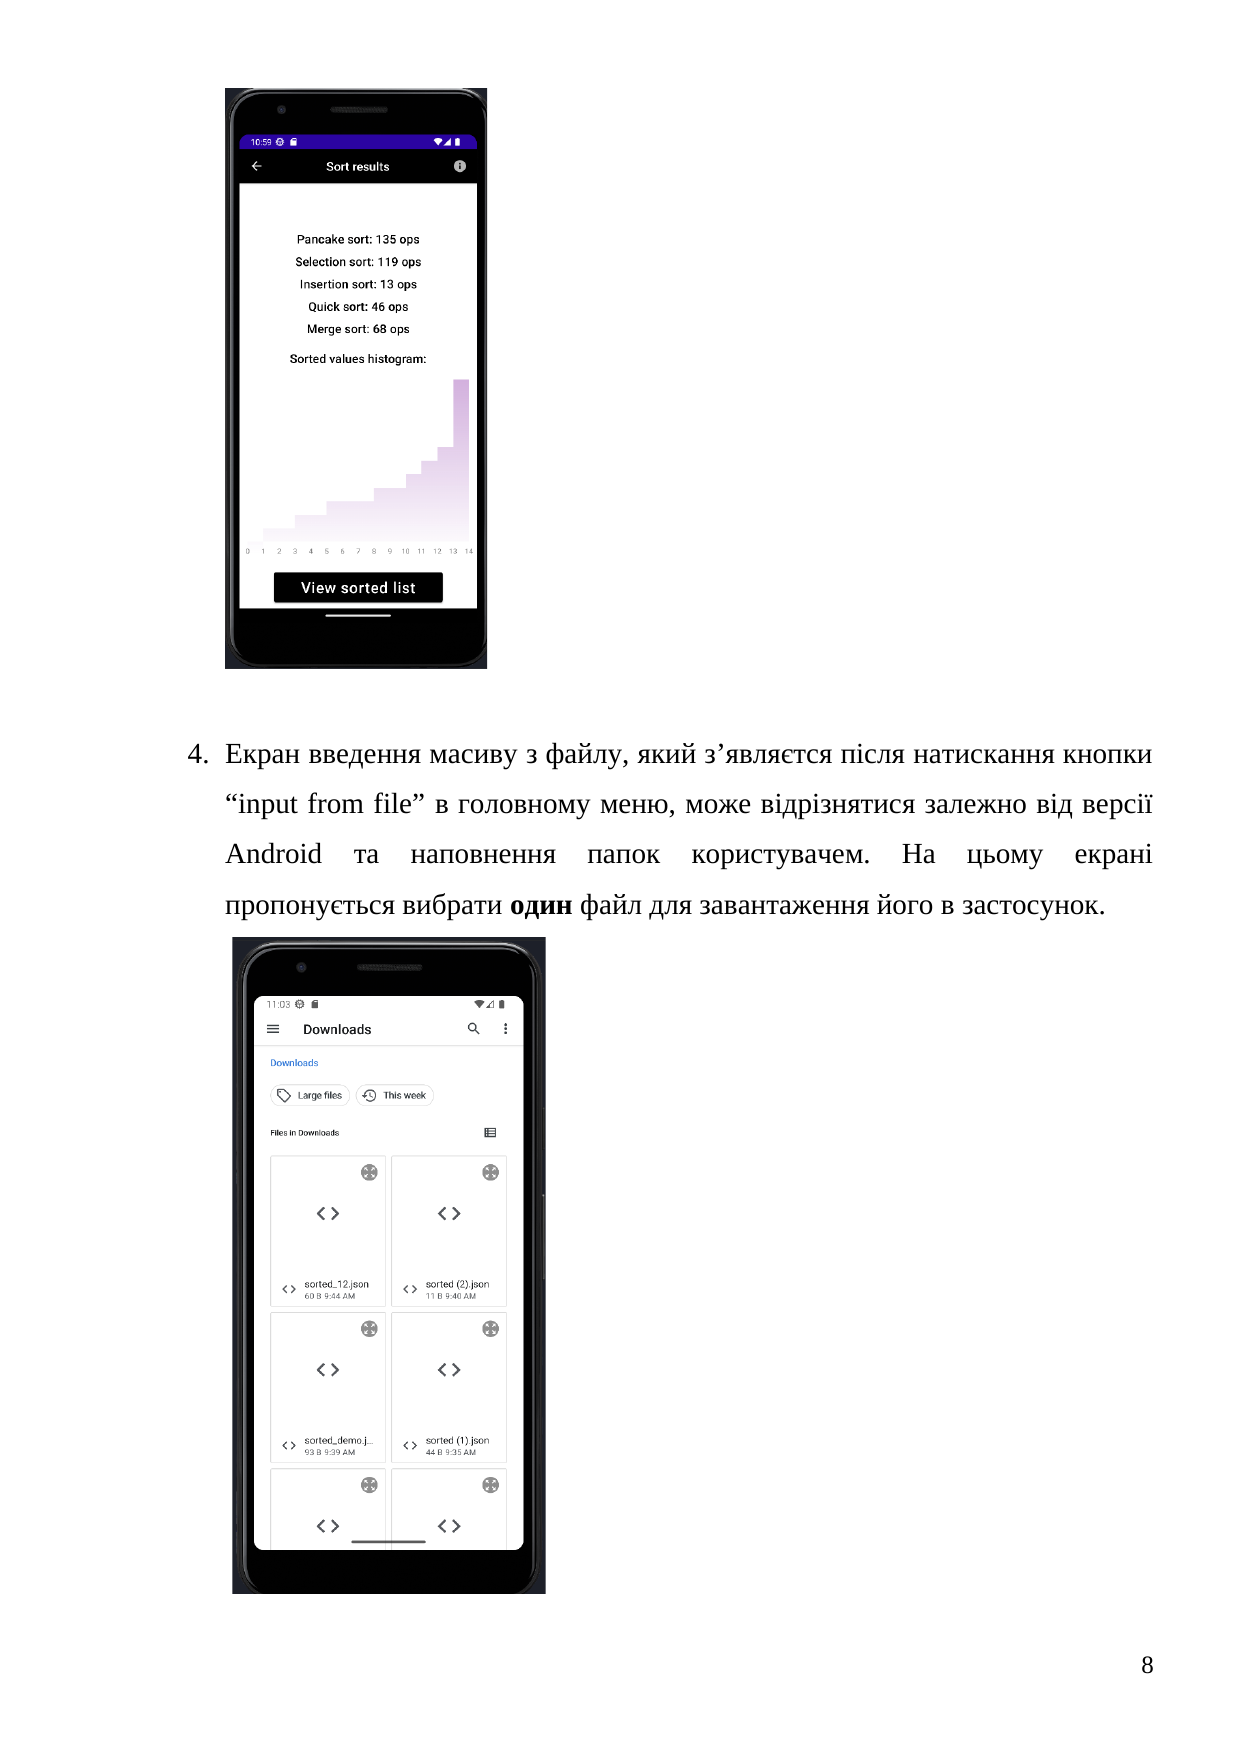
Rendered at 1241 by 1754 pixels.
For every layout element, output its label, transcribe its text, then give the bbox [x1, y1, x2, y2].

picture [225, 88, 488, 669]
picture [232, 937, 546, 1594]
list Екран введення масиву з файлу, який зʼявляєтся після натискання кнопки “input from file” в головному меню, може відрізнятися залежно від версії Android та наповнення папок користувачем. На цьому екрані пропонується вибрати один файл для завантаження його в застосунок. [187, 736, 1153, 920]
